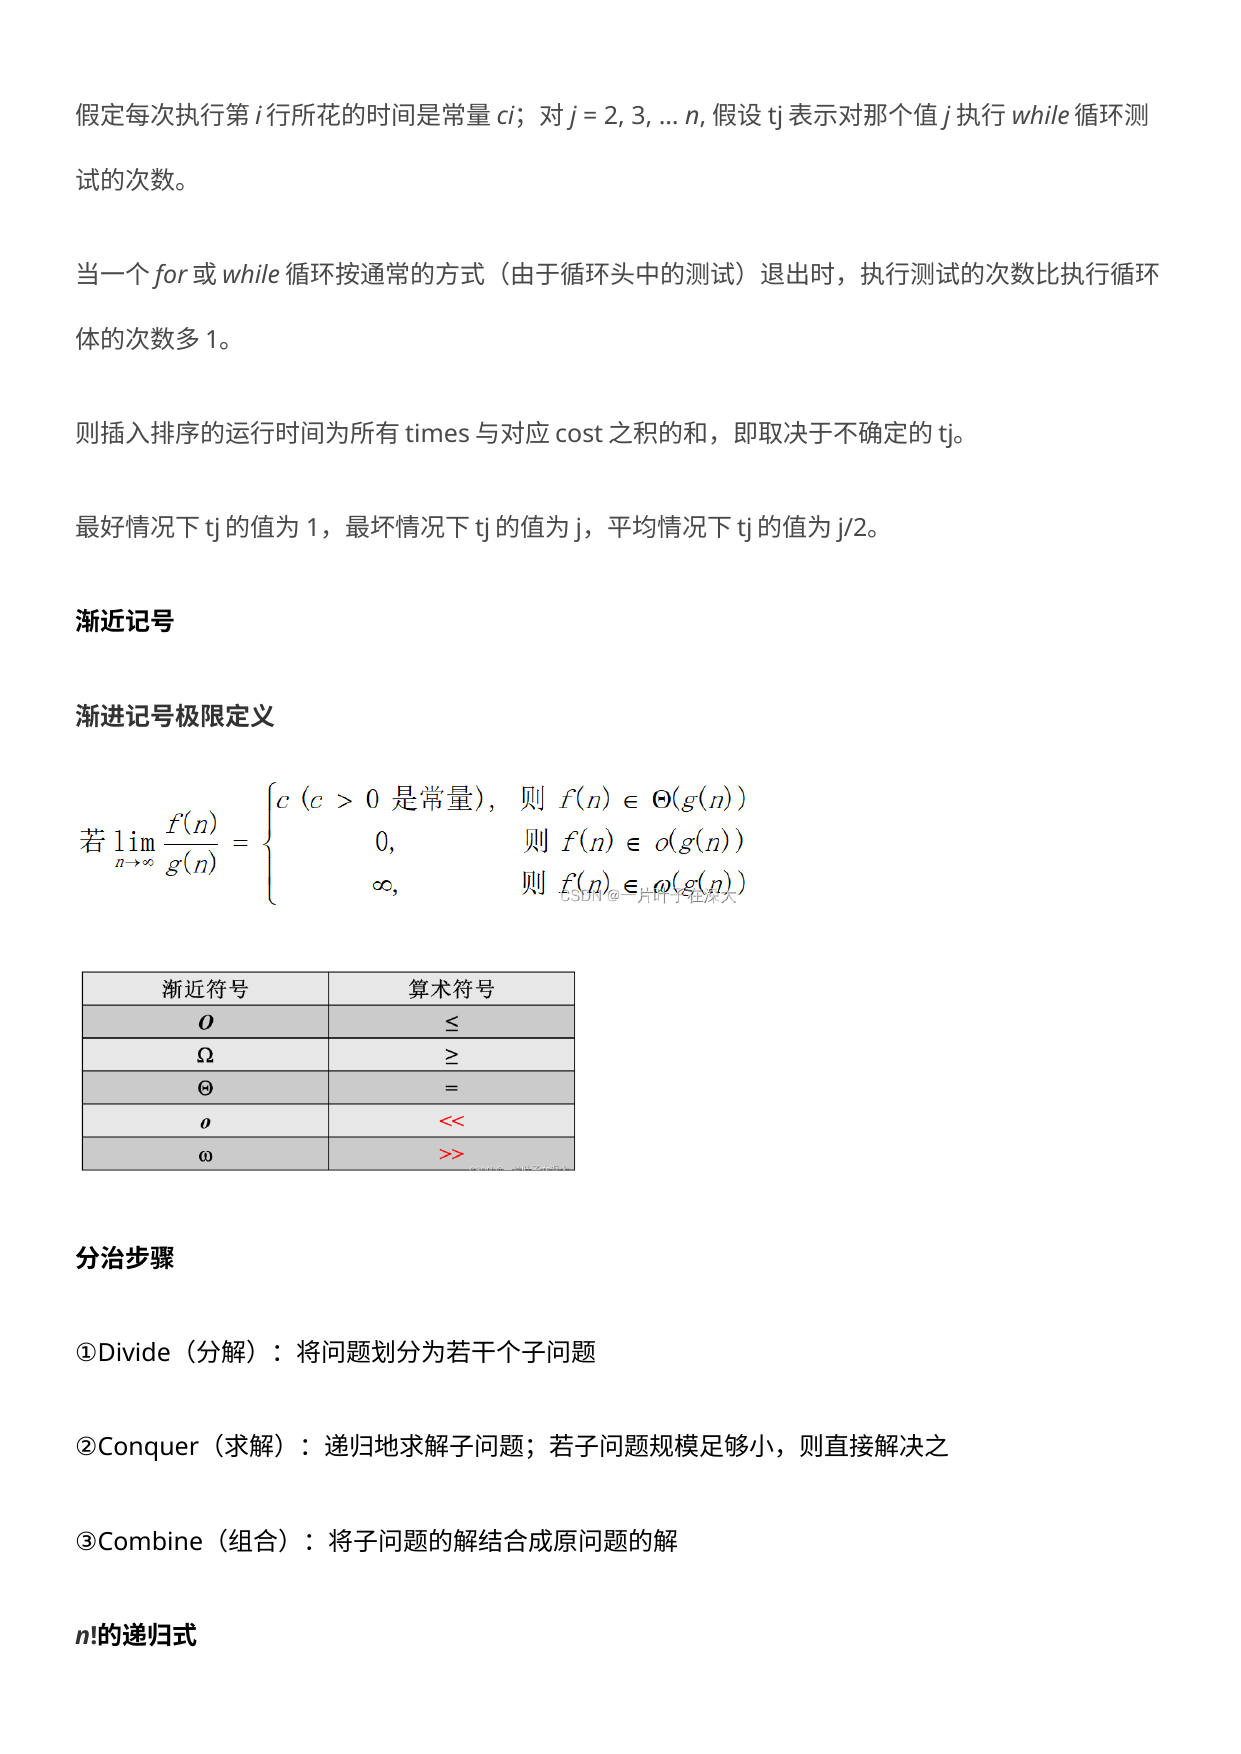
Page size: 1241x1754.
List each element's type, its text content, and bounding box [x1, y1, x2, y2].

text 则插入排序的运行时间为所有times与对应cost之积的和，即取决于不确定的tj。 [75, 399, 1165, 464]
text ①Divide（分解）：将问题划分为若干个子问题 [75, 1318, 1165, 1383]
picture [75, 775, 773, 911]
text 假定每次执行第i行所花的时间是常量ci；对 j = 2, 3, … n, 假设tj表示对那个值 j 执行while循环测试的次数。 [75, 81, 1165, 211]
text ③Combine（组合）：将子问题的解结合成原问题的解 [75, 1507, 1165, 1572]
text 当一个for或while循环按通常的方式（由于循环头中的测试）退出时，执行测试的次数比执行循环体的次数多1。 [75, 240, 1165, 370]
text ②Conquer（求解）：递归地求解子问题；若子问题规模足够小，则直接解决之 [75, 1412, 1165, 1477]
text 分治步骤 [75, 1224, 1165, 1289]
text 最好情况下tj的值为1，最坏情况下tj的值为j，平均情况下tj的值为j/2。 [75, 493, 1165, 558]
text 渐进记号极限定义 [75, 682, 1165, 747]
text 渐近记号 [75, 587, 1165, 652]
text n!的递归式 [75, 1601, 1165, 1666]
picture [81, 967, 599, 1179]
